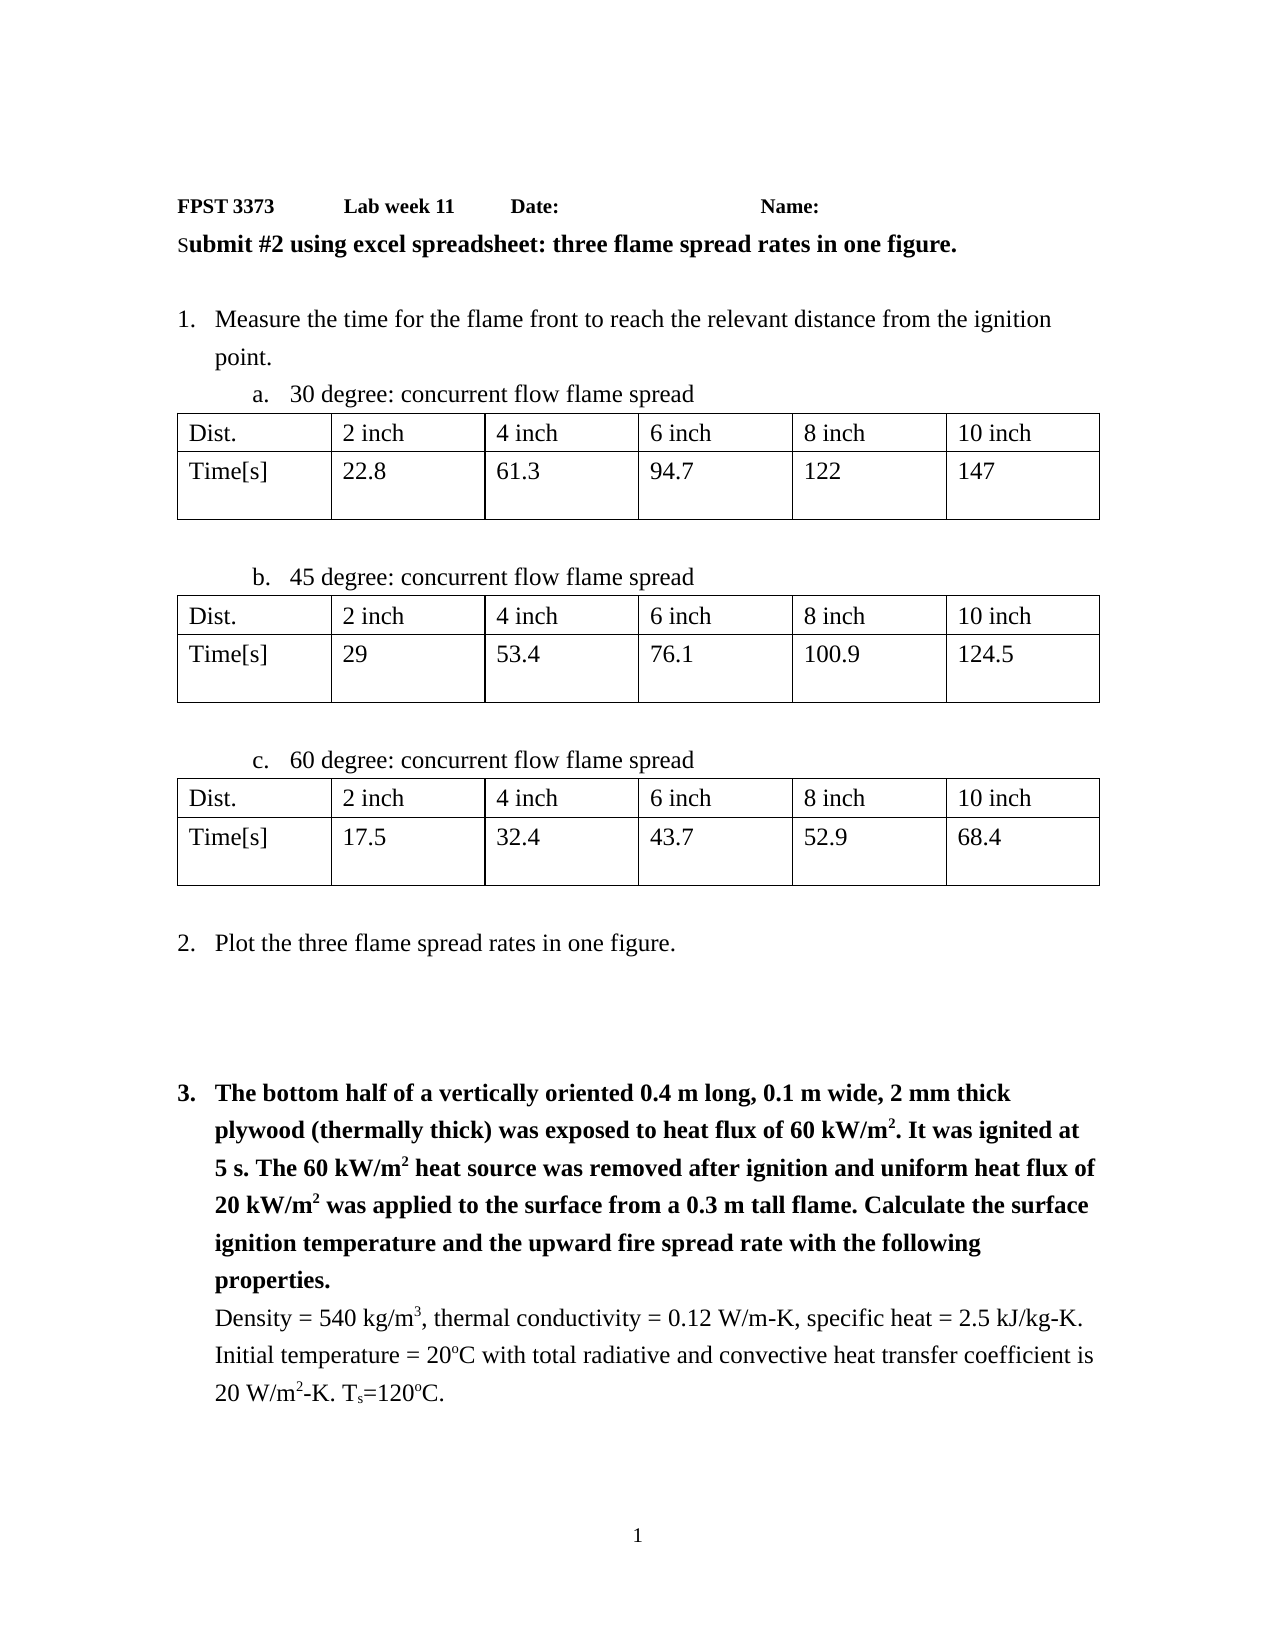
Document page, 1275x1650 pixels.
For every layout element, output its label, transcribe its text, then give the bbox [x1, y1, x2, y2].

text FPST 3373 Lab week 11 Date: Name: [177, 187, 1098, 225]
table_cell 61.3 [486, 452, 638, 519]
list Density = 540 kg/m3, thermal conductivity = 0.12 W/m-K, specific heat = 2.5 kJ/kg-K. Initial temperature = 20oC with total radiative and convective heat transfer coefficient is 20 W/m2-K. Ts=120oC. [214, 1298, 1098, 1411]
table_cell 17.5 [332, 818, 484, 885]
table_header 4 inch [486, 414, 638, 451]
table_header 6 inch [639, 779, 792, 817]
list Plot the three flame spread rates in one figure. [177, 923, 1098, 961]
table_cell Time[s] [178, 452, 331, 519]
table_header 8 inch [793, 596, 946, 634]
table_header 2 inch [332, 414, 484, 451]
table_header Dist. [178, 596, 331, 634]
table_cell 32.4 [486, 818, 638, 885]
table_header 4 inch [486, 596, 638, 634]
table_cell 29 [332, 635, 484, 702]
table_cell 124.5 [947, 635, 1099, 702]
table_cell 94.7 [639, 452, 792, 519]
table_header 2 inch [332, 779, 484, 817]
table_header Dist. [178, 779, 331, 817]
table_cell 52.9 [793, 818, 946, 885]
table_header 10 inch [947, 596, 1099, 634]
table_cell 76.1 [639, 635, 792, 702]
list 45 degree: concurrent flow flame spread [252, 558, 1098, 595]
table_cell 43.7 [639, 818, 792, 885]
text Submit #2 using excel spreadsheet: three flame spread rates in one figure. [177, 225, 1098, 262]
list 60 degree: concurrent flow flame spread [252, 741, 1098, 778]
table_header 8 inch [793, 414, 946, 451]
table_cell 122 [793, 452, 946, 519]
table_cell Time[s] [178, 635, 331, 702]
list The bottom half of a vertically oriented 0.4 m long, 0.1 m wide, 2 mm thick plywood (thermally thick) was exposed to heat flux of 60 kW/m2. It was ignited at 5 s. The 60 kW/m2 heat source was removed after ignition and uniform heat flux of 20 kW/m2 was applied to the surface from a 0.3 m tall flame. Calculate the surface ignition temperature and the upward fire spread rate with the following properties. [177, 1073, 1098, 1298]
table_header 6 inch [639, 596, 792, 634]
table_cell 53.4 [486, 635, 638, 702]
table_header 2 inch [332, 596, 484, 634]
table_cell 22.8 [332, 452, 484, 519]
table_header 10 inch [947, 779, 1099, 817]
table_cell 100.9 [793, 635, 946, 702]
table_header Dist. [178, 414, 331, 451]
list Measure the time for the flame front to reach the relevant distance from the ignition point. [177, 300, 1098, 375]
table_header 4 inch [486, 779, 638, 817]
table_header 6 inch [639, 414, 792, 451]
table_header 8 inch [793, 779, 946, 817]
table_cell 68.4 [947, 818, 1099, 885]
table_cell Time[s] [178, 818, 331, 885]
table_cell 147 [947, 452, 1099, 519]
table_header 10 inch [947, 414, 1099, 451]
list 30 degree: concurrent flow flame spread [252, 375, 1098, 412]
